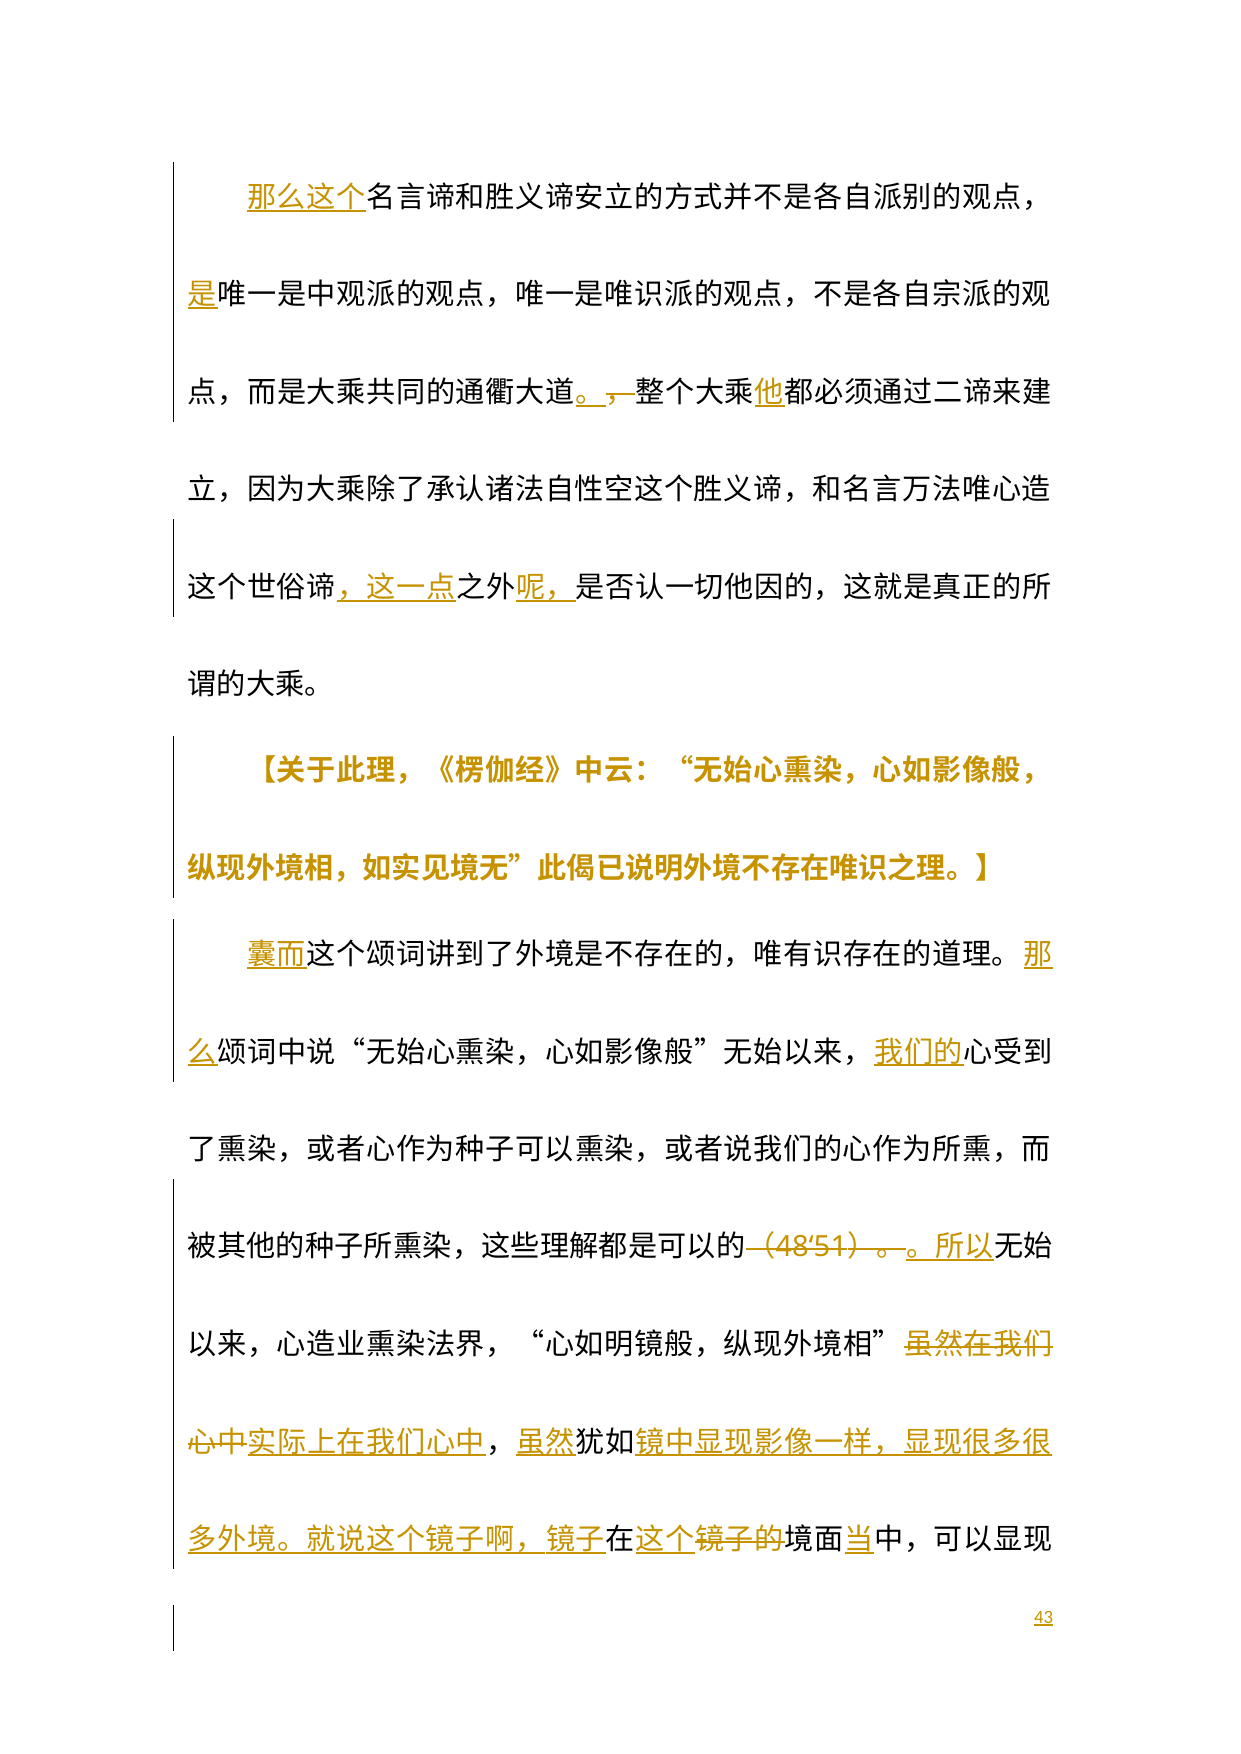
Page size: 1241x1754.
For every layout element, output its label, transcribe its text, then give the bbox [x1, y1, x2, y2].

text 名言谛和胜义谛安立的方式并不是各自派别的观点，唯一是中观派的观点，唯一是唯识派的观点，不是各自宗派的观点，而是大乘共同的通衢大道整个大乘都必须通过二谛来建立，因为大乘除了承认诸法自性空这个胜义谛，和名言万法唯心造这个世俗谛之外是否认一切他因的，这就是真正的所谓的大乘。 [187, 162, 1053, 714]
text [187, 919, 1053, 1569]
text 【关于此理，《楞伽经》中云：“无始心熏染，心如影像般，纵现外境相，如实见境无”此偈已说明外境不存在唯识之理。】 [187, 736, 1053, 898]
